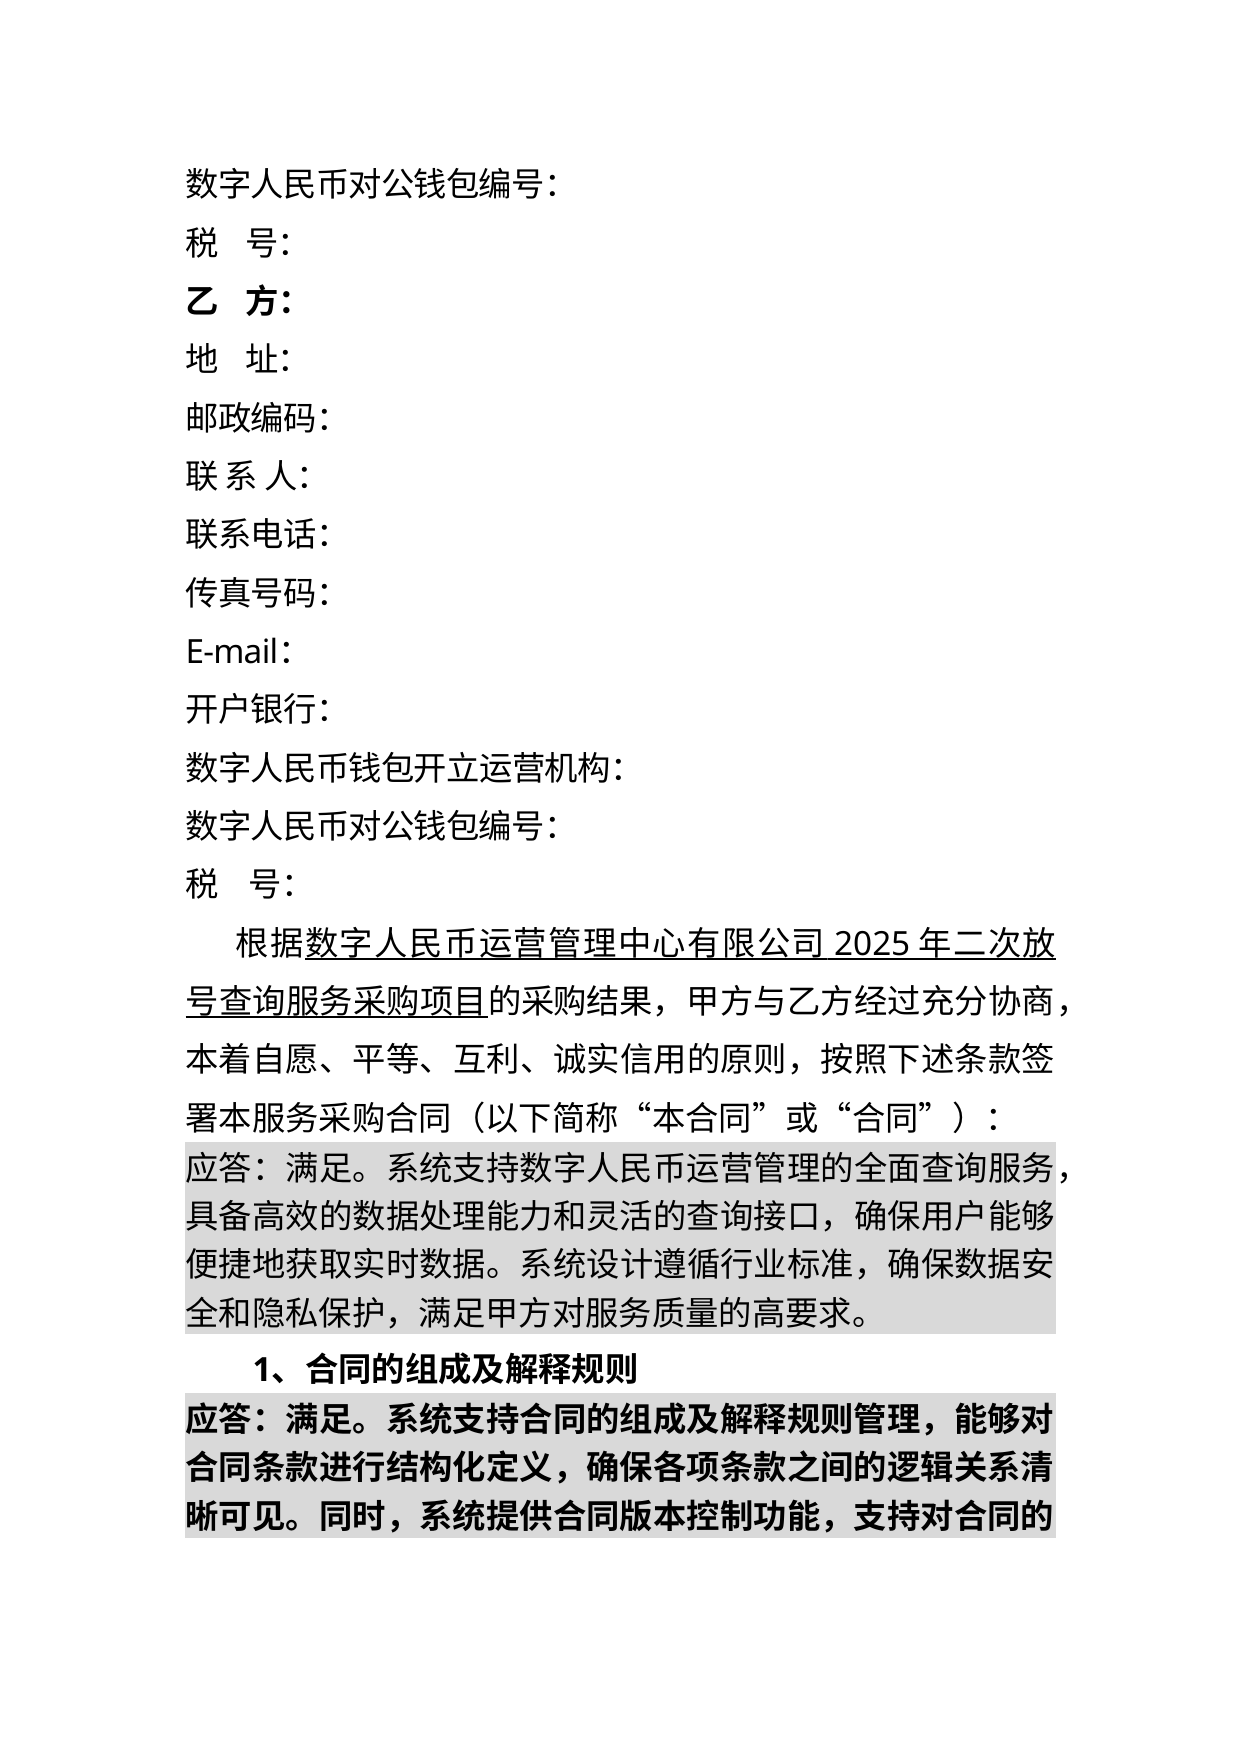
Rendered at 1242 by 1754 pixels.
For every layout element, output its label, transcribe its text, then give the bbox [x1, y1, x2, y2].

text 数字人民币钱包开立运营机构： [185, 733, 1056, 792]
text 开户银行： [185, 675, 1056, 733]
text 联系电话： [185, 500, 1056, 558]
text 根据数字人民币运营管理中心有限公司2025年二次放号查询服务采购项目的采购结果，甲方与乙方经过充分协商，本着自愿、平等、互利、诚实信用的原则，按照下述条款签署本服务采购合同（以下简称“本合同”或“合同”）： [185, 908, 1056, 1142]
text 传真号码： [185, 558, 1056, 617]
text 应答：满足。系统支持数字人民币运营管理的全面查询服务，具备高效的数据处理能力和灵活的查询接口，确保用户能够便捷地获取实时数据。系统设计遵循行业标准，确保数据安全和隐私保护，满足甲方对服务质量的高要求。 [185, 1142, 1056, 1334]
text 税 号： [185, 208, 1056, 267]
text 数字人民币对公钱包编号： [185, 792, 1056, 850]
text 联 系 人： [185, 442, 1056, 500]
text 税 号： [185, 850, 1056, 908]
text 邮政编码： [185, 383, 1056, 442]
text 地 址： [185, 325, 1056, 383]
text 乙 方： [185, 267, 1056, 325]
text 数字人民币对公钱包编号： [185, 150, 1056, 208]
text 1、合同的组成及解释规则 [185, 1334, 1056, 1393]
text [185, 1393, 1056, 1538]
text E-mail： [185, 617, 1056, 675]
